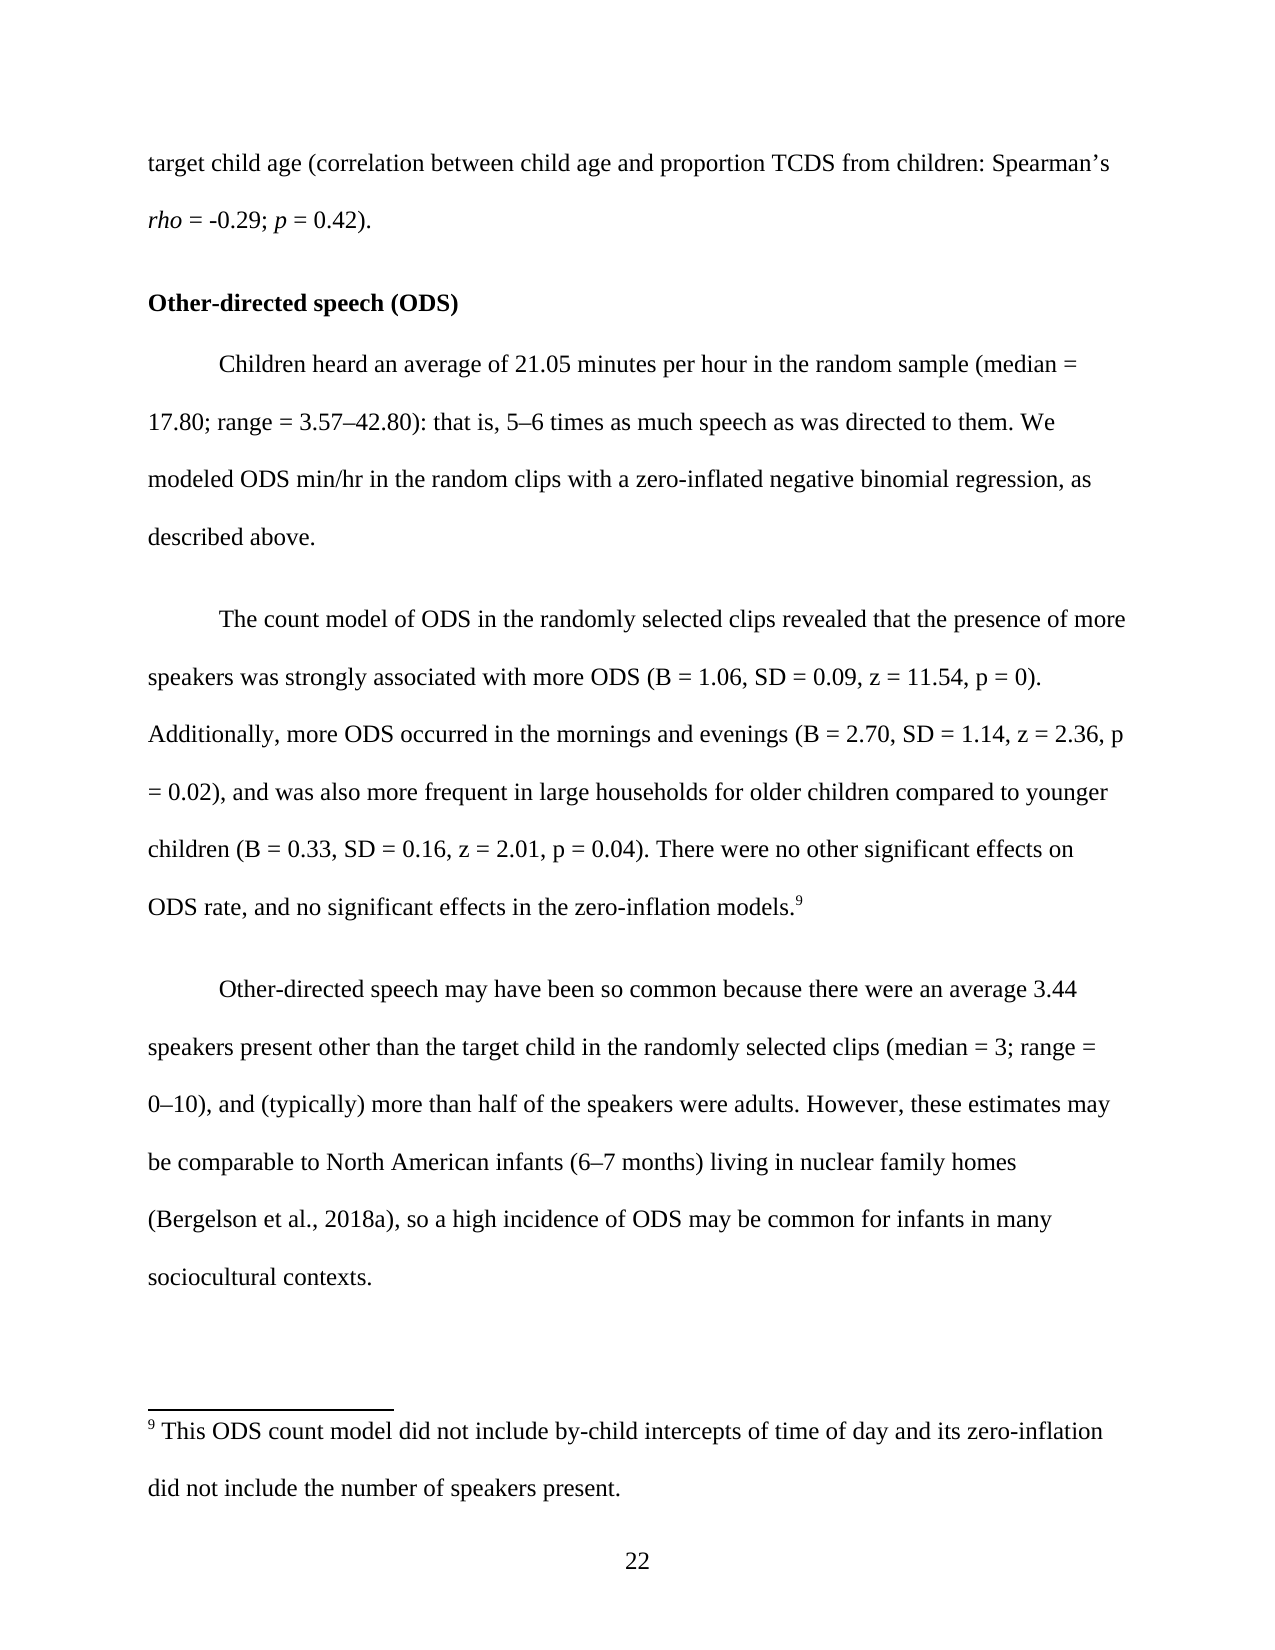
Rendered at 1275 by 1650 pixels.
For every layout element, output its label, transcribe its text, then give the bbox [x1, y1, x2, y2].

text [148, 148, 1127, 234]
subtitle Other-directed speech (ODS) [148, 288, 1127, 316]
text Other-directed speech may have been so common because there were an average 3.44 speakers present other than the target child in the randomly selected clips (median = 3; range = 0–10), and (typically) more than half of the speakers were adults. However, these estimates may be comparable to North American infants (6–7 months) living in nuclear family homes (Bergelson et al., 2018a), so a high incidence of ODS may be common for infants in many sociocultural contexts. [148, 974, 1127, 1291]
text The count model of ODS in the randomly selected clips revealed that the presence of more speakers was strongly associated with more ODS (B = 1.06, SD = 0.09, z = 11.54, p = 0). Additionally, more ODS occurred in the mornings and evenings (B = 2.70, SD = 1.14, z = 2.36, p = 0.02), and was also more frequent in large households for older children compared to younger children (B = 0.33, SD = 0.16, z = 2.01, p = 0.04). There were no other significant effects on ODS rate, and no significant effects in the zero-inflation models. [148, 604, 1127, 921]
text Children heard an average of 21.05 minutes per hour in the random sample (median = 17.80; range = 3.57–42.80): that is, 5–6 times as much speech as was directed to them. We modeled ODS min/hr in the random clips with a zero-inflated negative binomial regression, as described above. [148, 349, 1127, 551]
